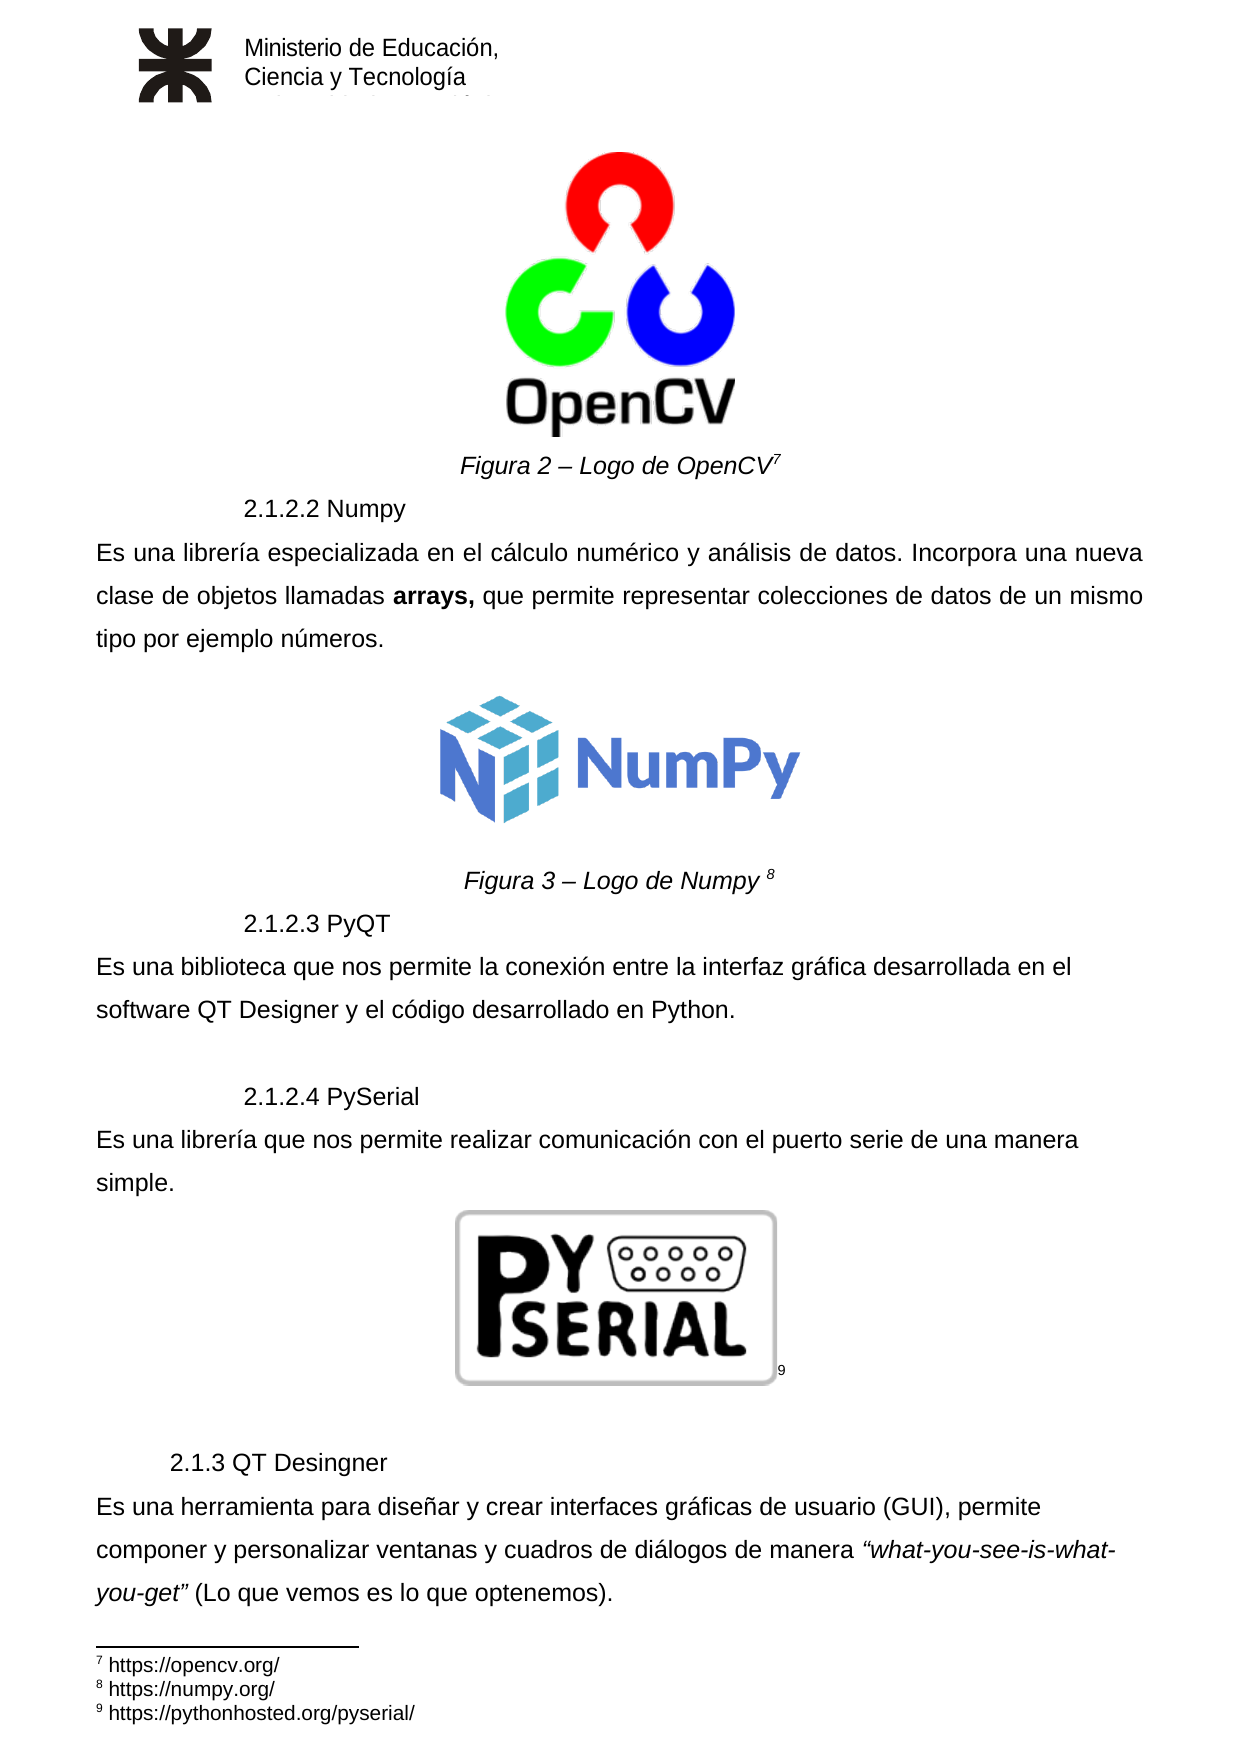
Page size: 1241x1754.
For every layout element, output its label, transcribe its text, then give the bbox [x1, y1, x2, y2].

picture [505, 152, 735, 437]
text Figura 3 – Logo de Numpy [96, 866, 1144, 894]
text Es una librería especializada en el cálculo numérico y análisis de datos. Incorpora una nueva clase de objetos llamadas arrays, que permite representar colecciones de datos de un mismo tipo por ejemplo números. [96, 537, 1144, 652]
text Es una librería que nos permite realizar comunicación con el puerto serie de una manera simple. [96, 1124, 1144, 1196]
subtitle 2.1.3 QT Desingner [96, 1448, 1144, 1477]
text Figura 2 – Logo de OpenCV [96, 451, 1144, 480]
picture [455, 1210, 778, 1386]
text 2.1.2.4 PySerial [96, 1081, 1144, 1110]
text 2.1.2.2 Numpy [96, 494, 1144, 523]
picture [415, 666, 825, 852]
subtitle 2.1.2.3 PyQT [96, 909, 1144, 938]
text Es una herramienta para diseñar y crear interfaces gráficas de usuario (GUI), permite componer y personalizar ventanas y cuadros de diálogos de manera “what-you-see-is-what-you-get” (Lo que vemos es lo que optenemos). [96, 1492, 1144, 1607]
text Es una biblioteca que nos permite la conexión entre la interfaz gráfica desarrollada en el software QT Designer y el código desarrollado en Python. [96, 952, 1144, 1024]
